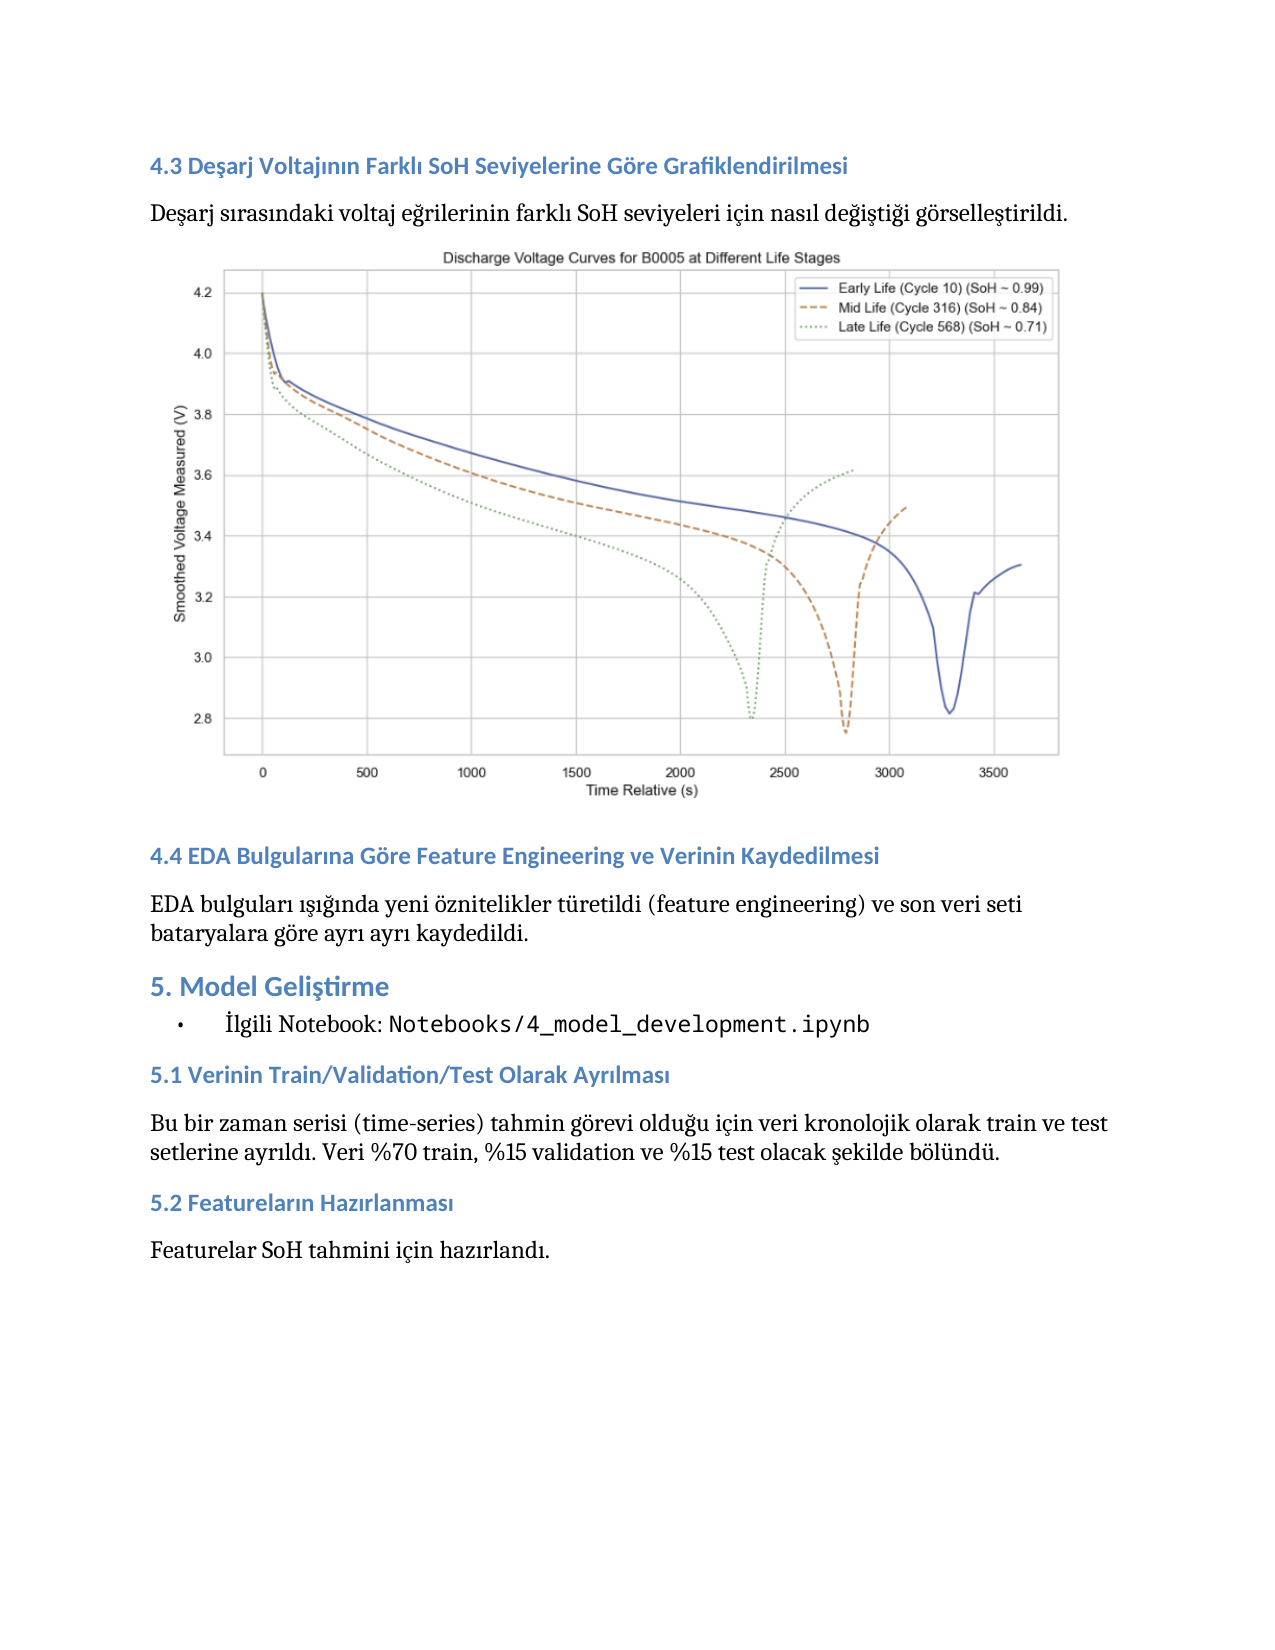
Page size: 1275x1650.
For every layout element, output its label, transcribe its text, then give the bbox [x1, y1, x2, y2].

picture [150, 246, 1086, 820]
subtitle 5. Model Geliştirme [150, 968, 1125, 1004]
subtitle 4.3 Deşarj Voltajının Farklı SoH Seviyelerine Göre Grafiklendirilmesi [150, 150, 1125, 181]
subtitle 5.2 Featureların Hazırlanması [150, 1187, 1125, 1218]
list İlgili Notebook: Notebooks/4_model_development.ipynb [175, 1007, 1125, 1039]
text Featurelar SoH tahmini için hazırlandı. [150, 1236, 1125, 1265]
text EDA bulguları ışığında yeni öznitelikler türetildi (feature engineering) ve son veri seti bataryalara göre ayrı ayrı kaydedildi. [150, 890, 1125, 947]
subtitle 4.4 EDA Bulgularına Göre Feature Engineering ve Verinin Kaydedilmesi [150, 841, 1125, 871]
text Bu bir zaman serisi (time-series) tahmin görevi olduğu için veri kronolojik olarak train ve test setlerine ayrıldı. Veri %70 train, %15 validation ve %15 test olacak şekilde bölündü. [150, 1109, 1125, 1166]
subtitle 5.1 Verinin Train/Validation/Test Olarak Ayrılması [150, 1059, 1125, 1090]
text Deşarj sırasındaki voltaj eğrilerinin farklı SoH seviyeleri için nasıl değiştiği görselleştirildi. [150, 199, 1125, 228]
